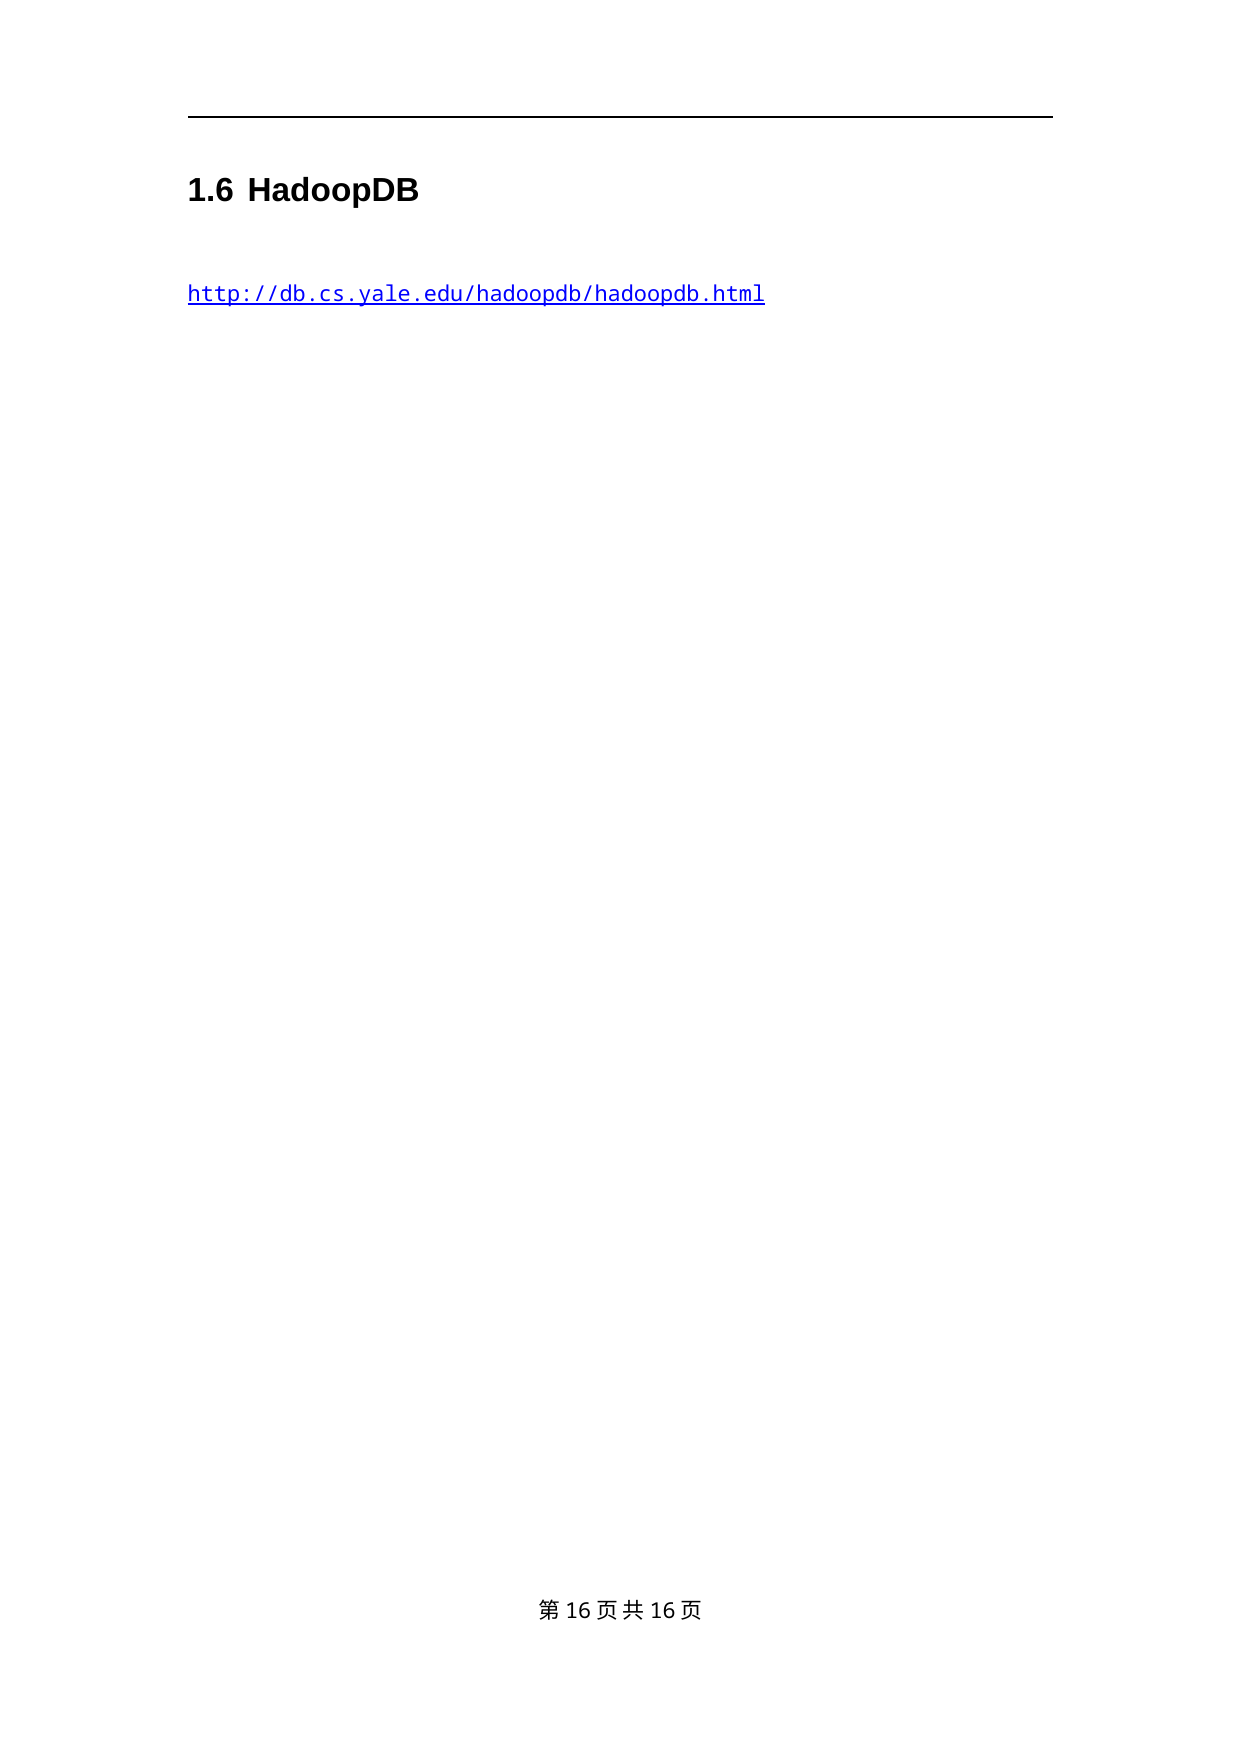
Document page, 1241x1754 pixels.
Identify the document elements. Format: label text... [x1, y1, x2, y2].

subtitle HadoopDB [187, 157, 1053, 222]
text http://db.cs.yale.edu/hadoopdb/hadoopdb.html [187, 277, 1053, 309]
